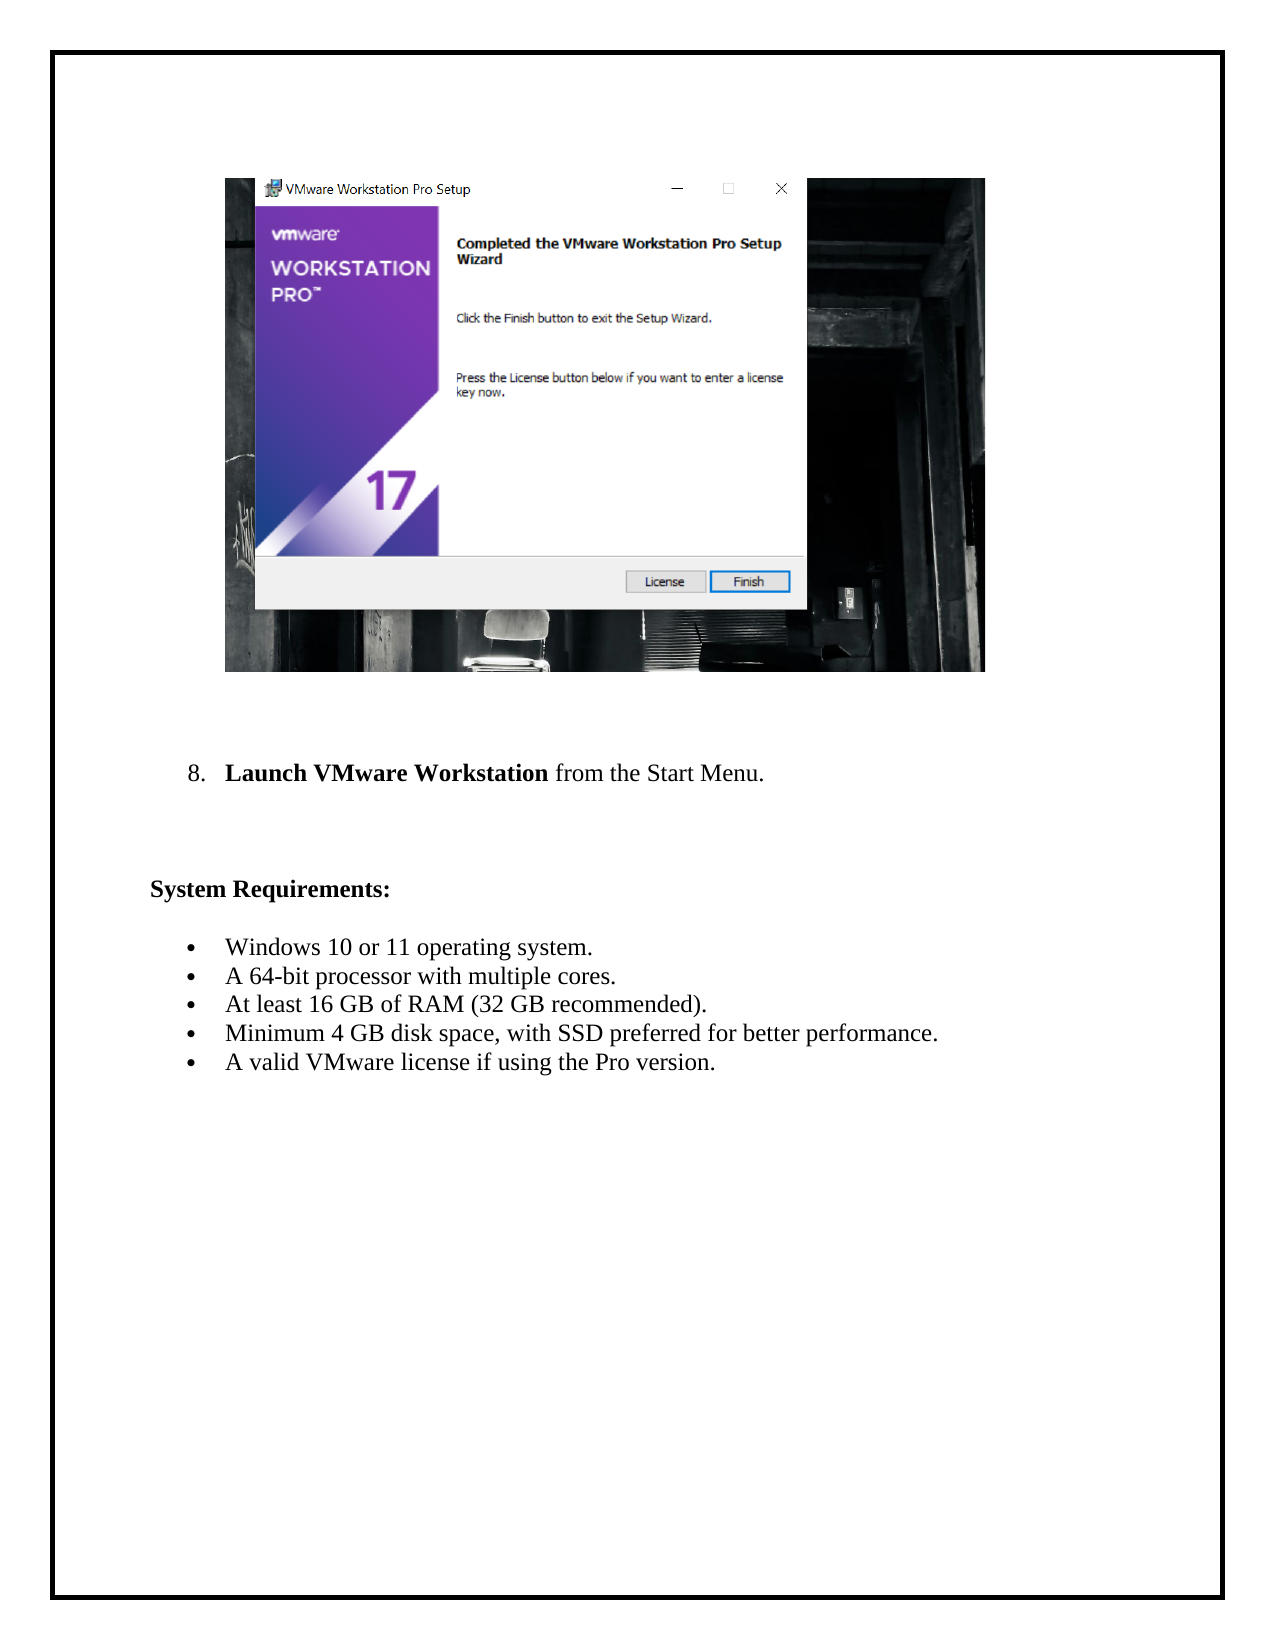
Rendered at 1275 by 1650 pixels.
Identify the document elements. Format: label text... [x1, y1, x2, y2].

list Windows 10 or 11 operating system. [187, 932, 1125, 961]
list Launch VMware Workstation from the Start Menu. [187, 758, 1125, 787]
picture [225, 178, 986, 672]
list Minimum 4 GB disk space, with SSD preferred for better performance. [187, 1018, 1125, 1047]
list At least 16 GB of RAM (32 GB recommended). [187, 989, 1125, 1018]
text System Requirements: [150, 874, 1125, 903]
list A valid VMware license if using the Pro version. [187, 1047, 1125, 1076]
list A 64-bit processor with multiple cores. [187, 961, 1125, 989]
